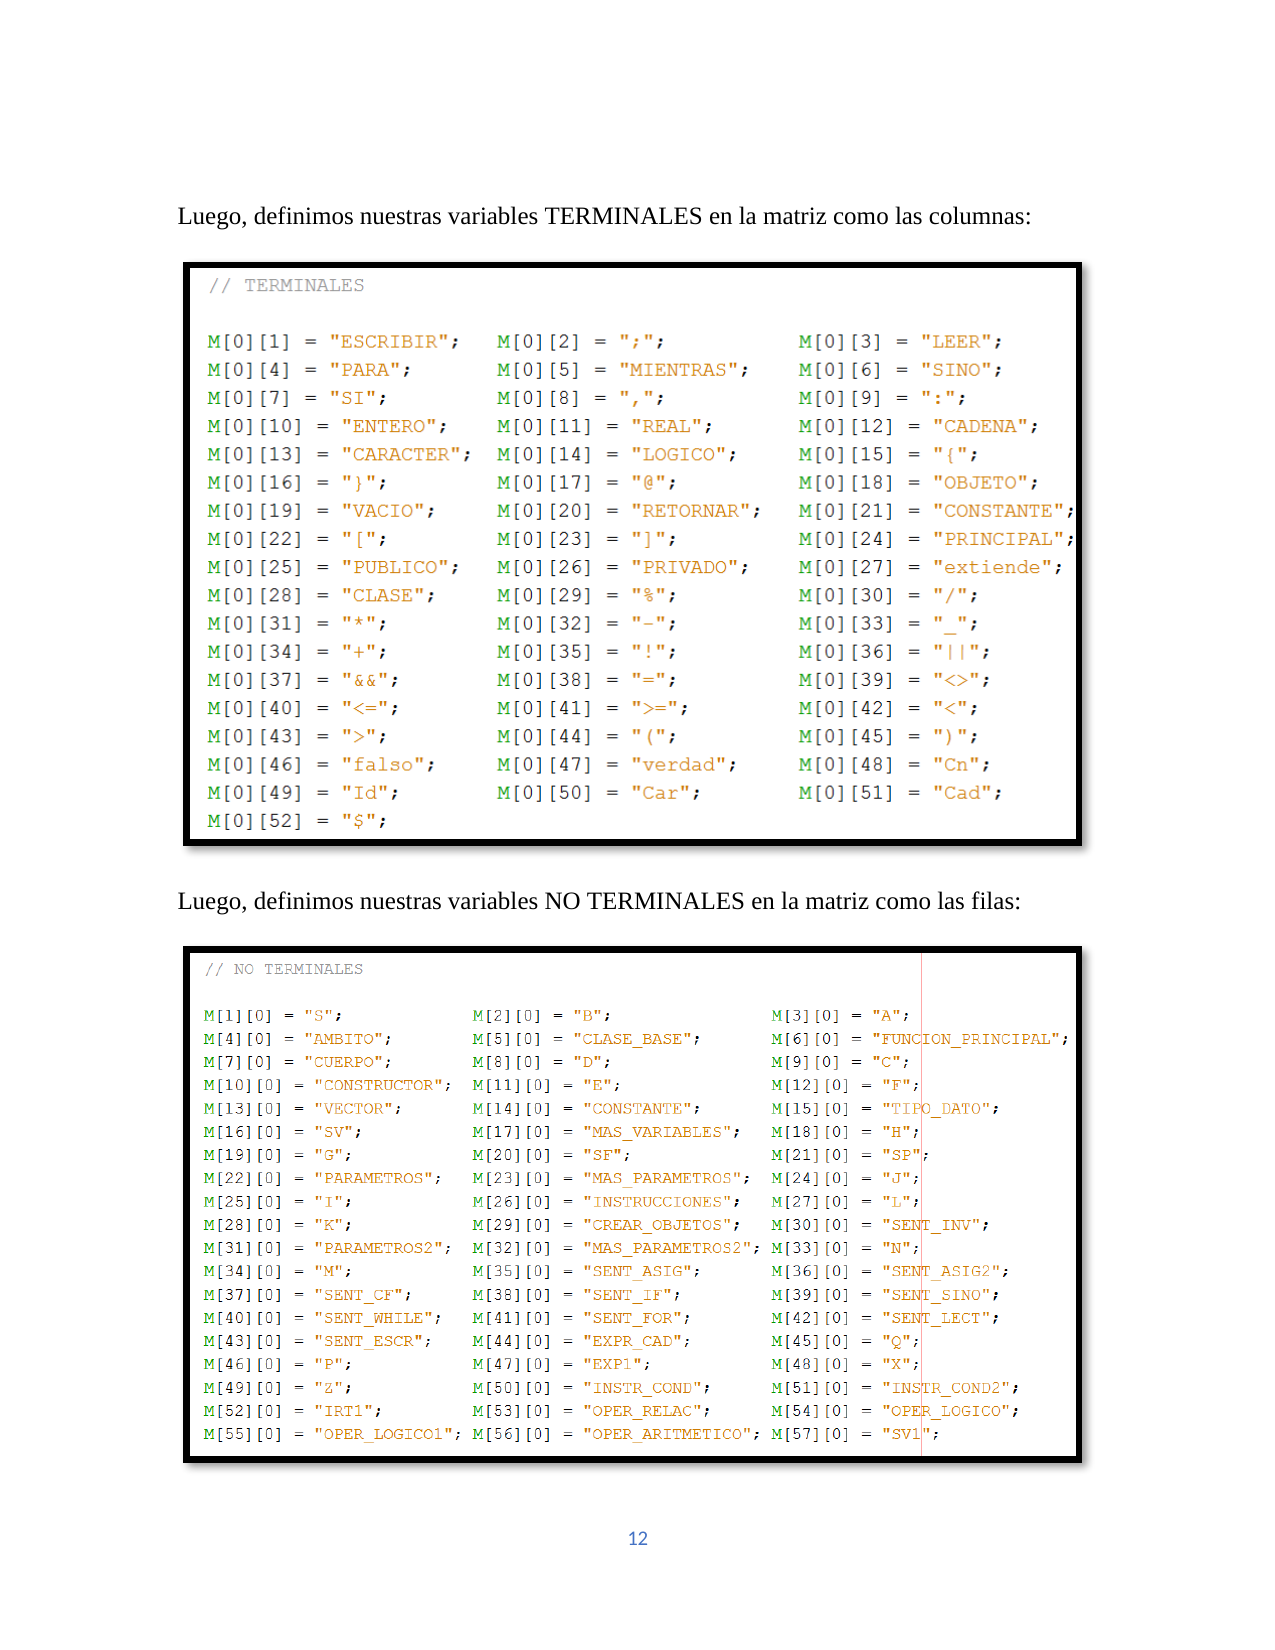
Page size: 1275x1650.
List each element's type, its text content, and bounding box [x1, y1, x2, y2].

text Luego, definimos nuestras variables TERMINALES en la matriz como las columnas: [177, 201, 1098, 230]
text Luego, definimos nuestras variables NO TERMINALES en la matriz como las filas: [177, 886, 1098, 915]
picture [190, 268, 1076, 839]
picture [190, 953, 1076, 1456]
